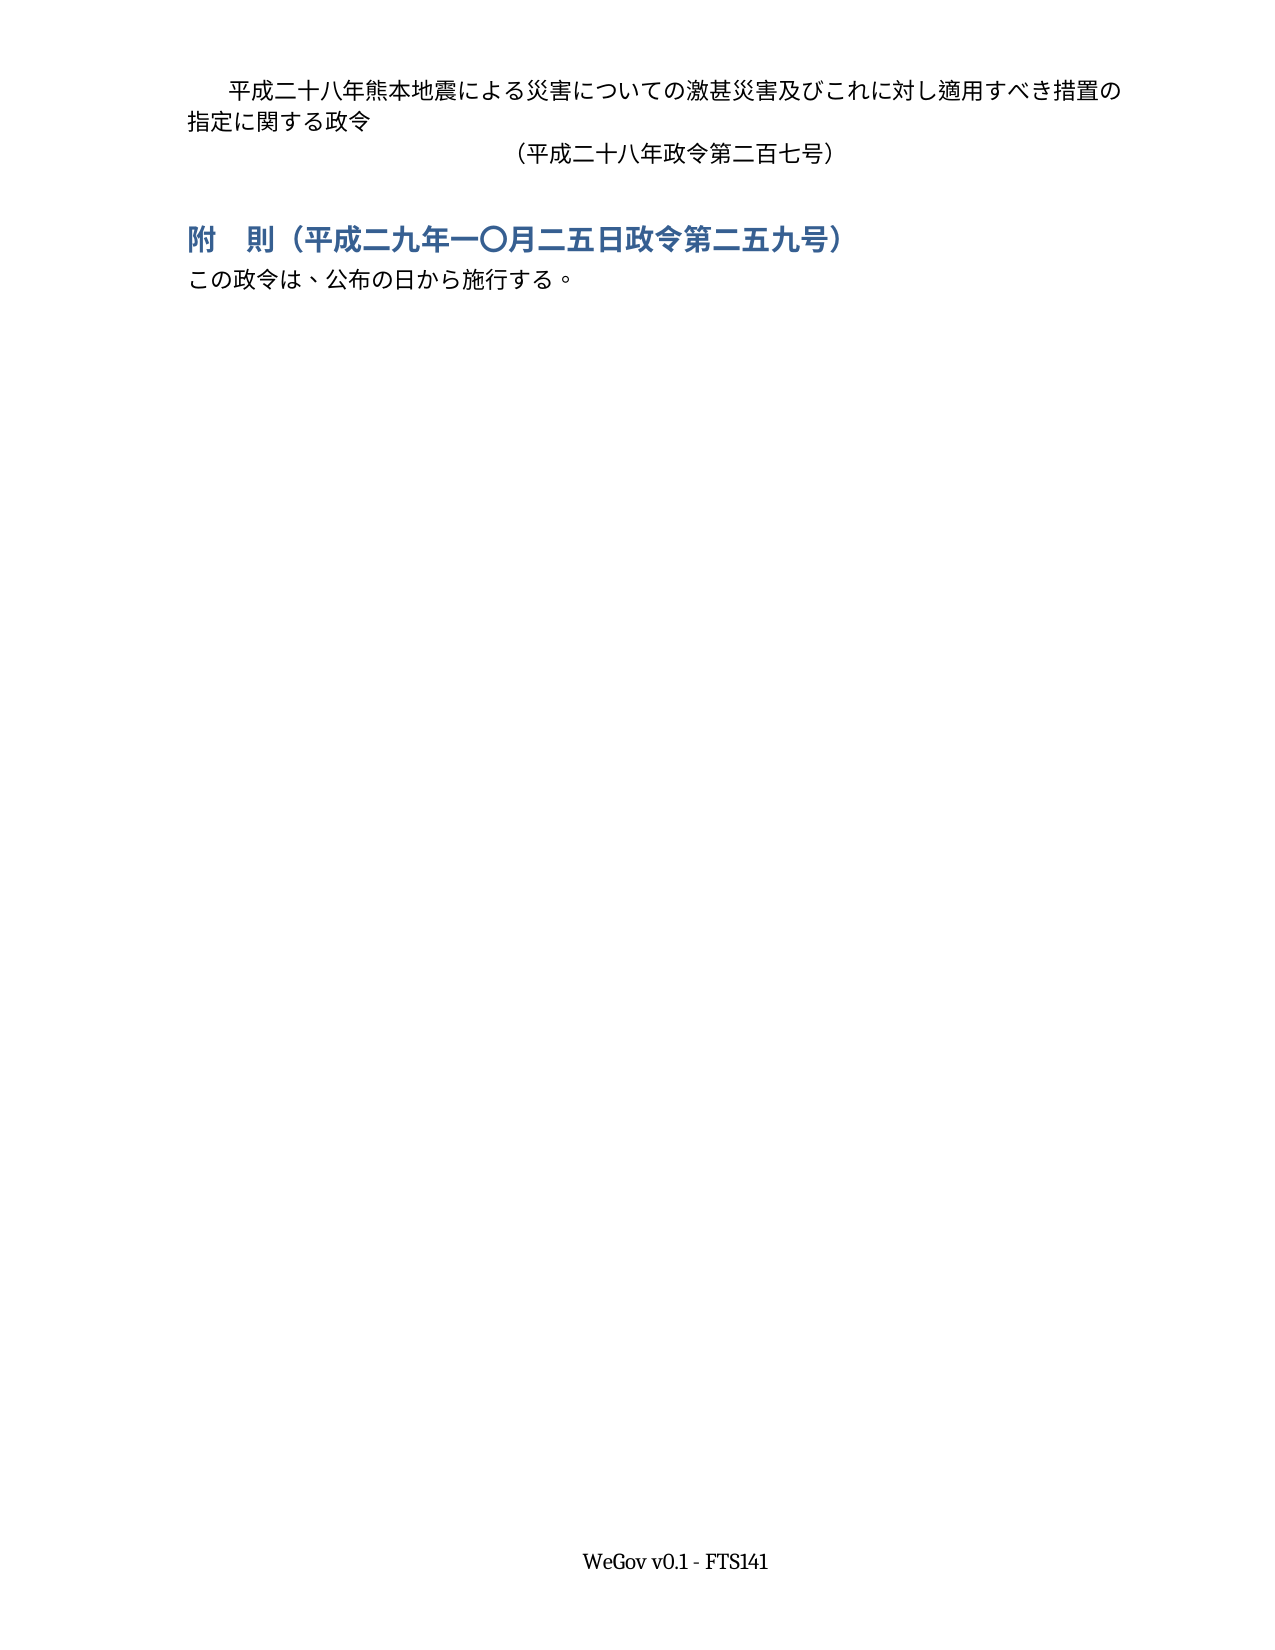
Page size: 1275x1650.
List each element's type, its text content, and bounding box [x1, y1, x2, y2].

text この政令は、公布の日から施行する。 [187, 264, 1087, 296]
subtitle 附 則（平成二九年一〇月二五日政令第二五九号） [187, 219, 1087, 258]
